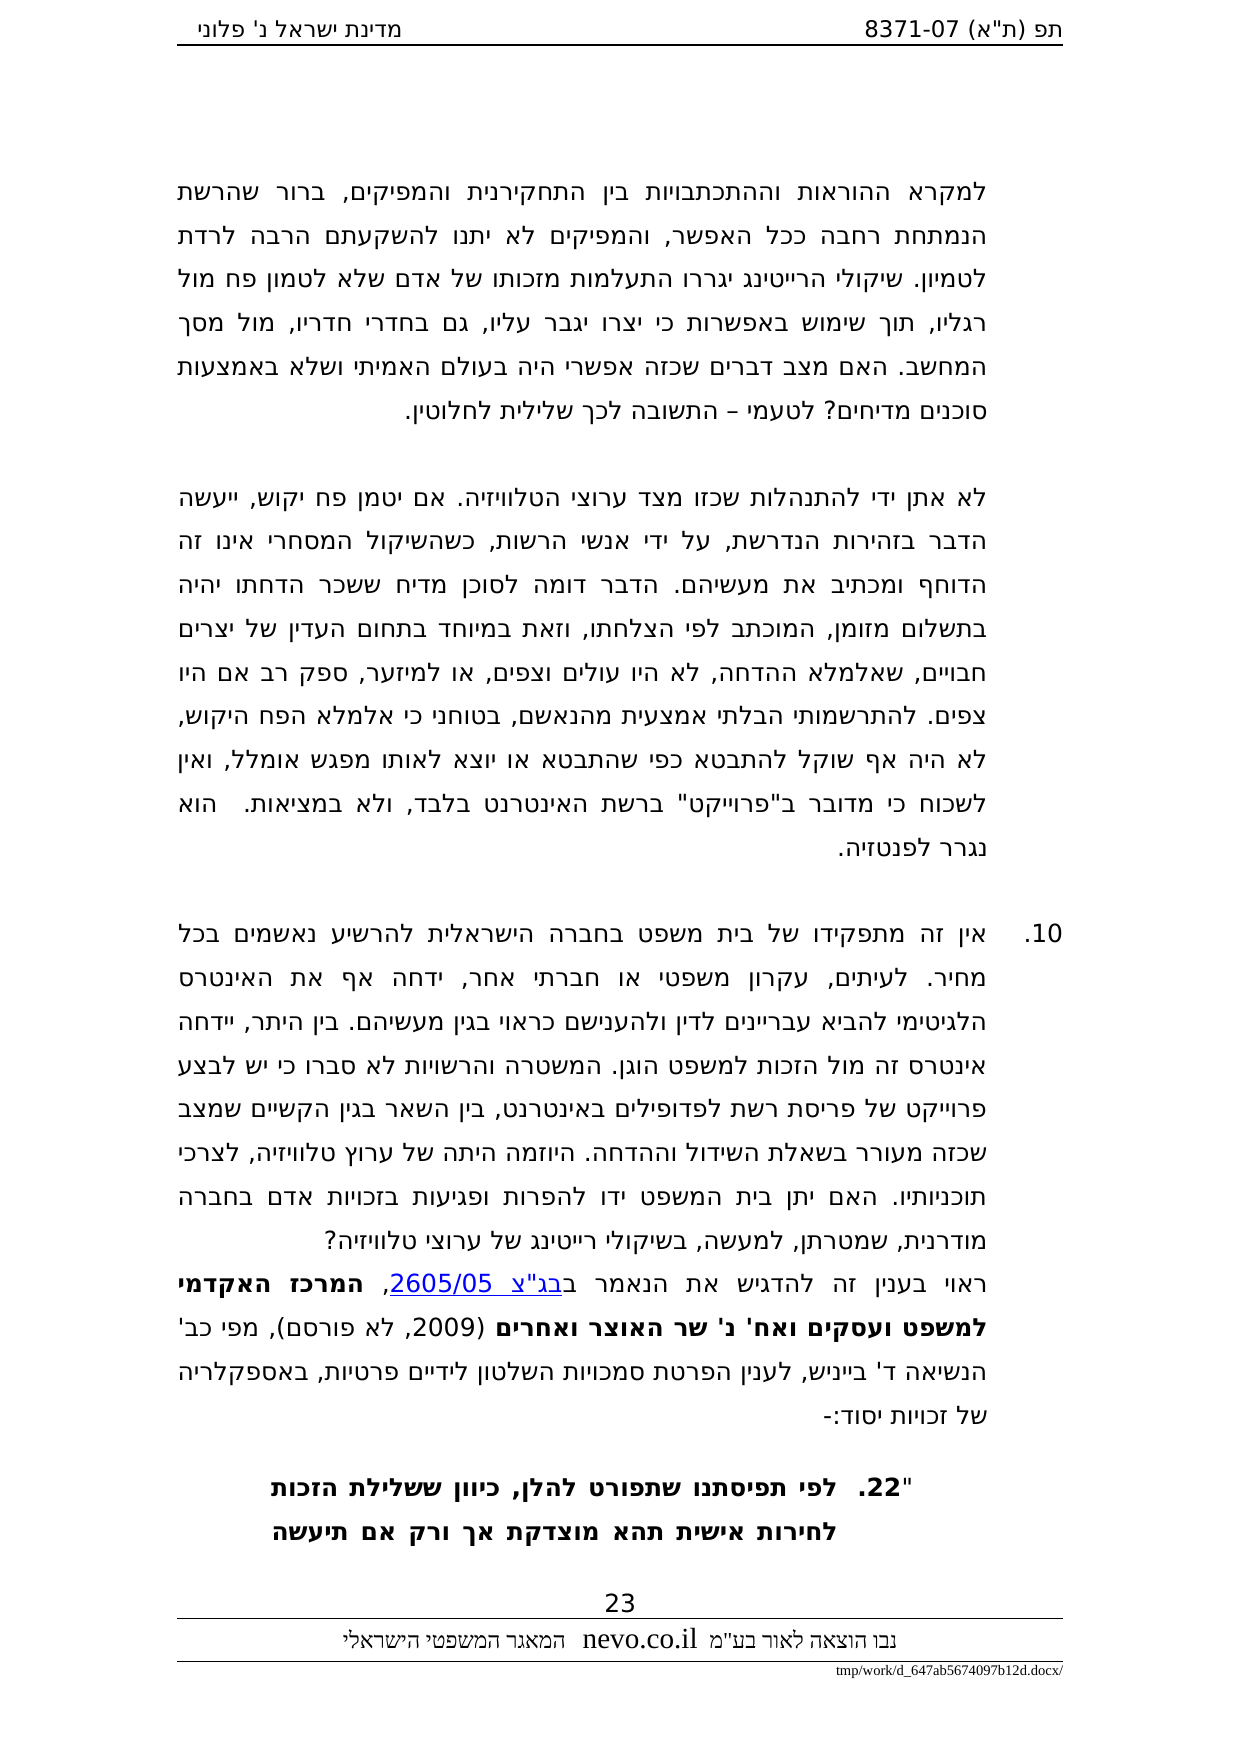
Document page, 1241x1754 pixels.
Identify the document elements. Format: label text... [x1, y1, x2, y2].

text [271, 1473, 913, 1546]
text 10. אין זה מתפקידו של בית משפט בחברה הישראלית להרשיע נאשמים בכל מחיר. לעיתים, עקרון משפטי או חברתי אחר, ידחה אף את האינטרס הלגיטימי להביא עבריינים לדין ולהענישם כראוי בגין מעשיהם. בין היתר, יידחה אינטרס זה מול הזכות למשפט הוגן. המשטרה והרשויות לא סברו כי יש לבצע פרוייקט של פריסת רשת לפדופילים באינטרנט, בין השאר בגין הקשיים שמצב שכזה מעורר בשאלת השידול וההדחה. היוזמה היתה של ערוץ טלוויזיה, לצרכי תוכניותיו. האם יתן בית המשפט ידו להפרות ופגיעות בזכויות אדם בחברה מודרנית, שמטרתן, למעשה, בשיקולי רייטינג של ערוצי טלוויזיה? [177, 920, 1063, 1255]
text ראוי בענין זה להדגיש את הנאמר בבג"צ 2605/05, המרכז האקדמי למשפט ועסקים ואח' נ' שר האוצר ואחרים (2009, לא פורסם), מפי כב' הנשיאה ד' בייניש, לענין הפרטת סמכויות השלטון לידיים פרטיות, באספקלריה של זכויות יסוד:- [177, 1270, 1063, 1430]
text למקרא ההוראות וההתכתבויות בין התחקירנית והמפיקים, ברור שהרשת הנמתחת רחבה ככל האפשר, והמפיקים לא יתנו להשקעתם הרבה לרדת לטמיון. שיקולי הרייטינג יגררו התעלמות מזכותו של אדם שלא לטמון פח מול רגליו, תוך שימוש באפשרות כי יצרו יגבר עליו, גם בחדרי חדריו, מול מסך המחשב. האם מצב דברים שכזה אפשרי היה בעולם האמיתי ושלא באמצעות סוכנים מדיחים? לטעמי – התשובה לכך שלילית לחלוטין. [177, 177, 988, 425]
text לא אתן ידי להתנהלות שכזו מצד ערוצי הטלוויזיה. אם יטמן פח יקוש, ייעשה הדבר בזהירות הנדרשת, על ידי אנשי הרשות, כשהשיקול המסחרי אינו זה הדוחף ומכתיב את מעשיהם. הדבר דומה לסוכן מדיח ששכר הדחתו יהיה בתשלום מזומן, המוכתב לפי הצלחתו, וזאת במיוחד בתחום העדין של יצרים חבויים, שאלמלא ההדחה, לא היו עולים וצפים, או למיזער, ספק רב אם היו צפים. להתרשמותי הבלתי אמצעית מהנאשם, בטוחני כי אלמלא הפח היקוש, לא היה אף שוקל להתבטא כפי שהתבטא או יוצא לאותו מפגש אומלל, ואין לשכוח כי מ ב"פרוייקט" ברשת האינטרנט בלבד, ולא במציאות. הוא נגרר לפנטזיה. [177, 483, 988, 862]
